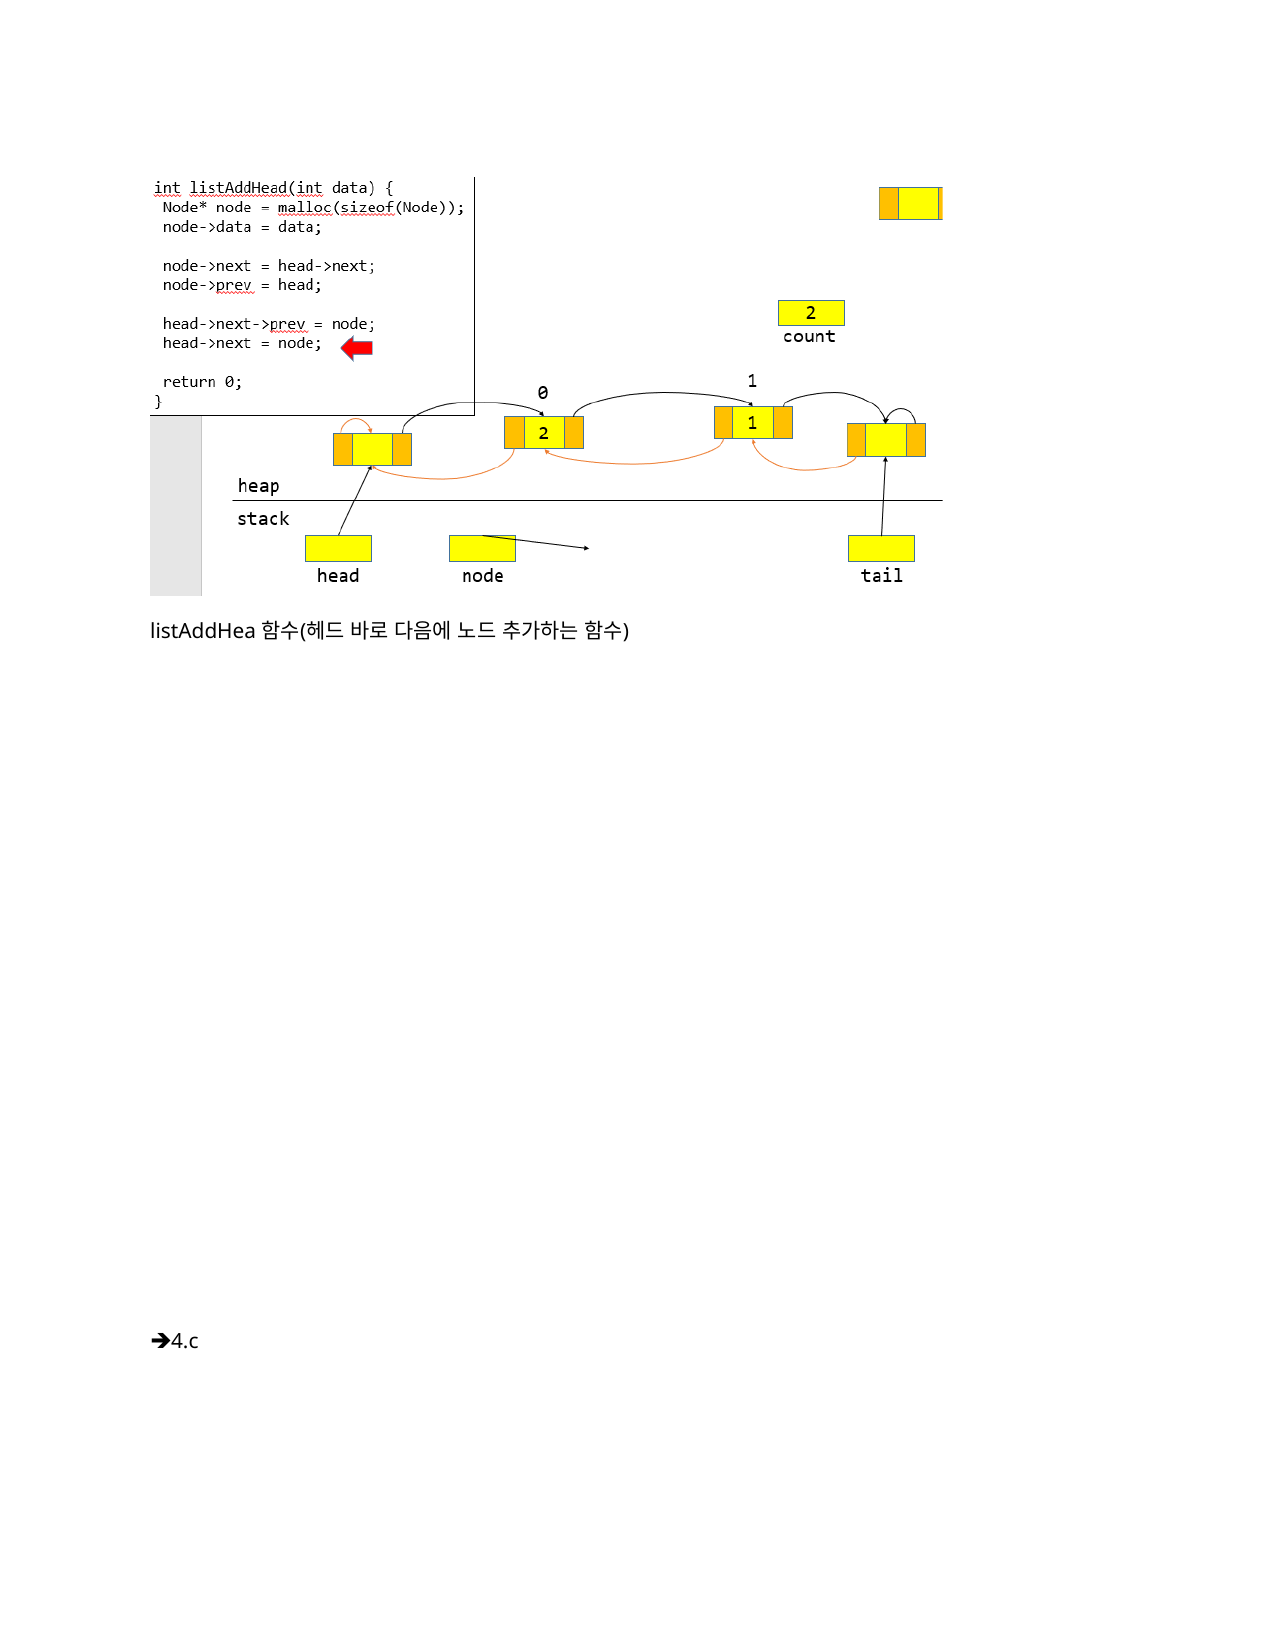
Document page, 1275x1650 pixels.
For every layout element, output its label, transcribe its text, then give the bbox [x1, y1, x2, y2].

picture [150, 177, 943, 596]
text listAddHea 함수(헤드 바로 다음에 노드 추가하는 함수) [150, 615, 1125, 645]
text 4.c [150, 1326, 1125, 1355]
